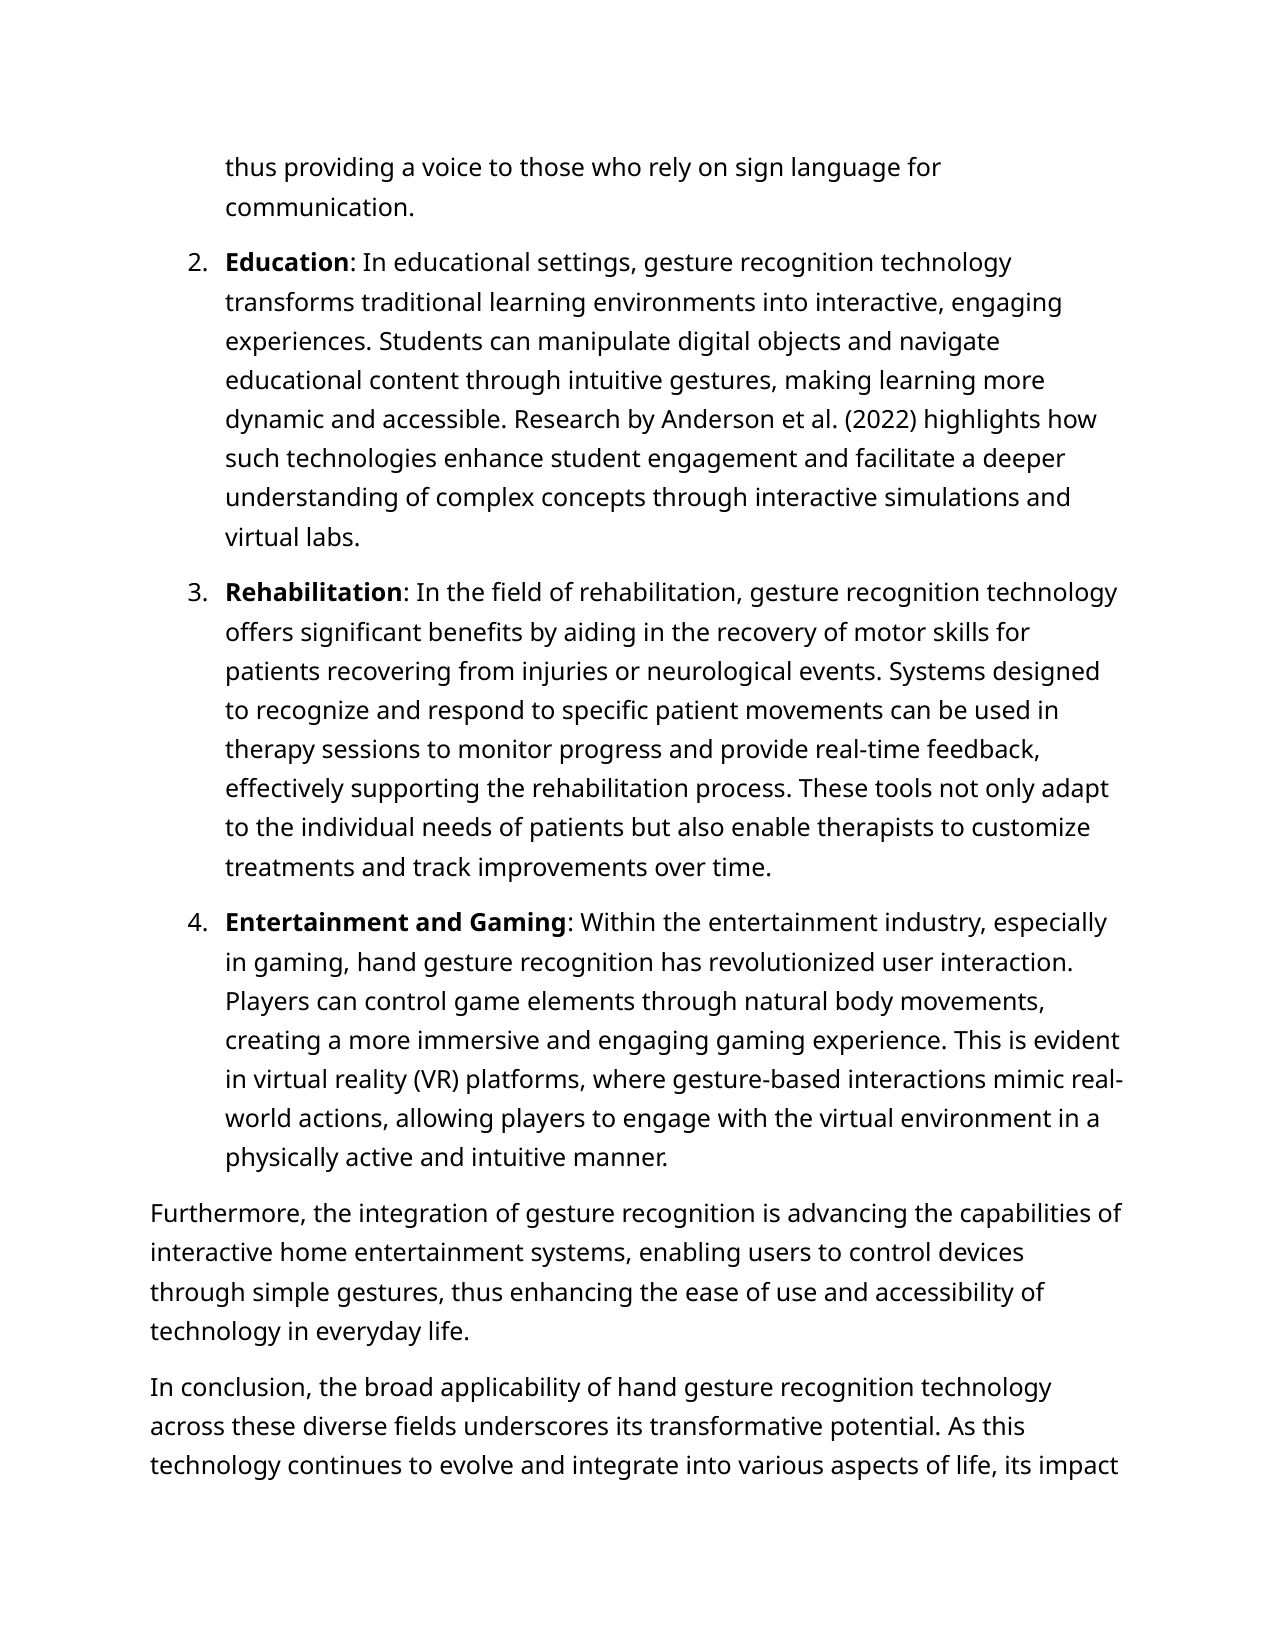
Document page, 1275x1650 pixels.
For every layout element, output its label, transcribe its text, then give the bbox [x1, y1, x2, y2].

text Furthermore, the integration of gesture recognition is advancing the capabilities of interactive home entertainment systems, enabling users to control devices through simple gestures, thus enhancing the ease of use and accessibility of technology in everyday life. [150, 1196, 1125, 1347]
list Entertainment and Gaming: Within the entertainment industry, especially in gaming, hand gesture recognition has revolutionized user interaction. Players can control game elements through natural body movements, creating a more immersive and engaging gaming experience. This is evident in virtual reality (VR) platforms, where gesture-based interactions mimic real-world actions, allowing players to engage with the virtual environment in a physically active and intuitive manner. [187, 905, 1125, 1174]
list Rehabilitation: In the field of rehabilitation, gesture recognition technology offers significant benefits by aiding in the recovery of motor skills for patients recovering from injuries or neurological events. Systems designed to recognize and respond to specific patient movements can be used in therapy sessions to monitor progress and provide real-time feedback, effectively supporting the rehabilitation process. These tools not only adapt to the individual needs of patients but also enable therapists to customize treatments and track improvements over time. [187, 575, 1125, 883]
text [150, 1369, 1125, 1482]
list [187, 150, 1125, 223]
list Education: In educational settings, gesture recognition technology transforms traditional learning environments into interactive, engaging experiences. Students can manipulate digital objects and navigate educational content through intuitive gestures, making learning more dynamic and accessible. Research by Anderson et al. (2022) highlights how such technologies enhance student engagement and facilitate a deeper understanding of complex concepts through interactive simulations and virtual labs. [187, 245, 1125, 553]
